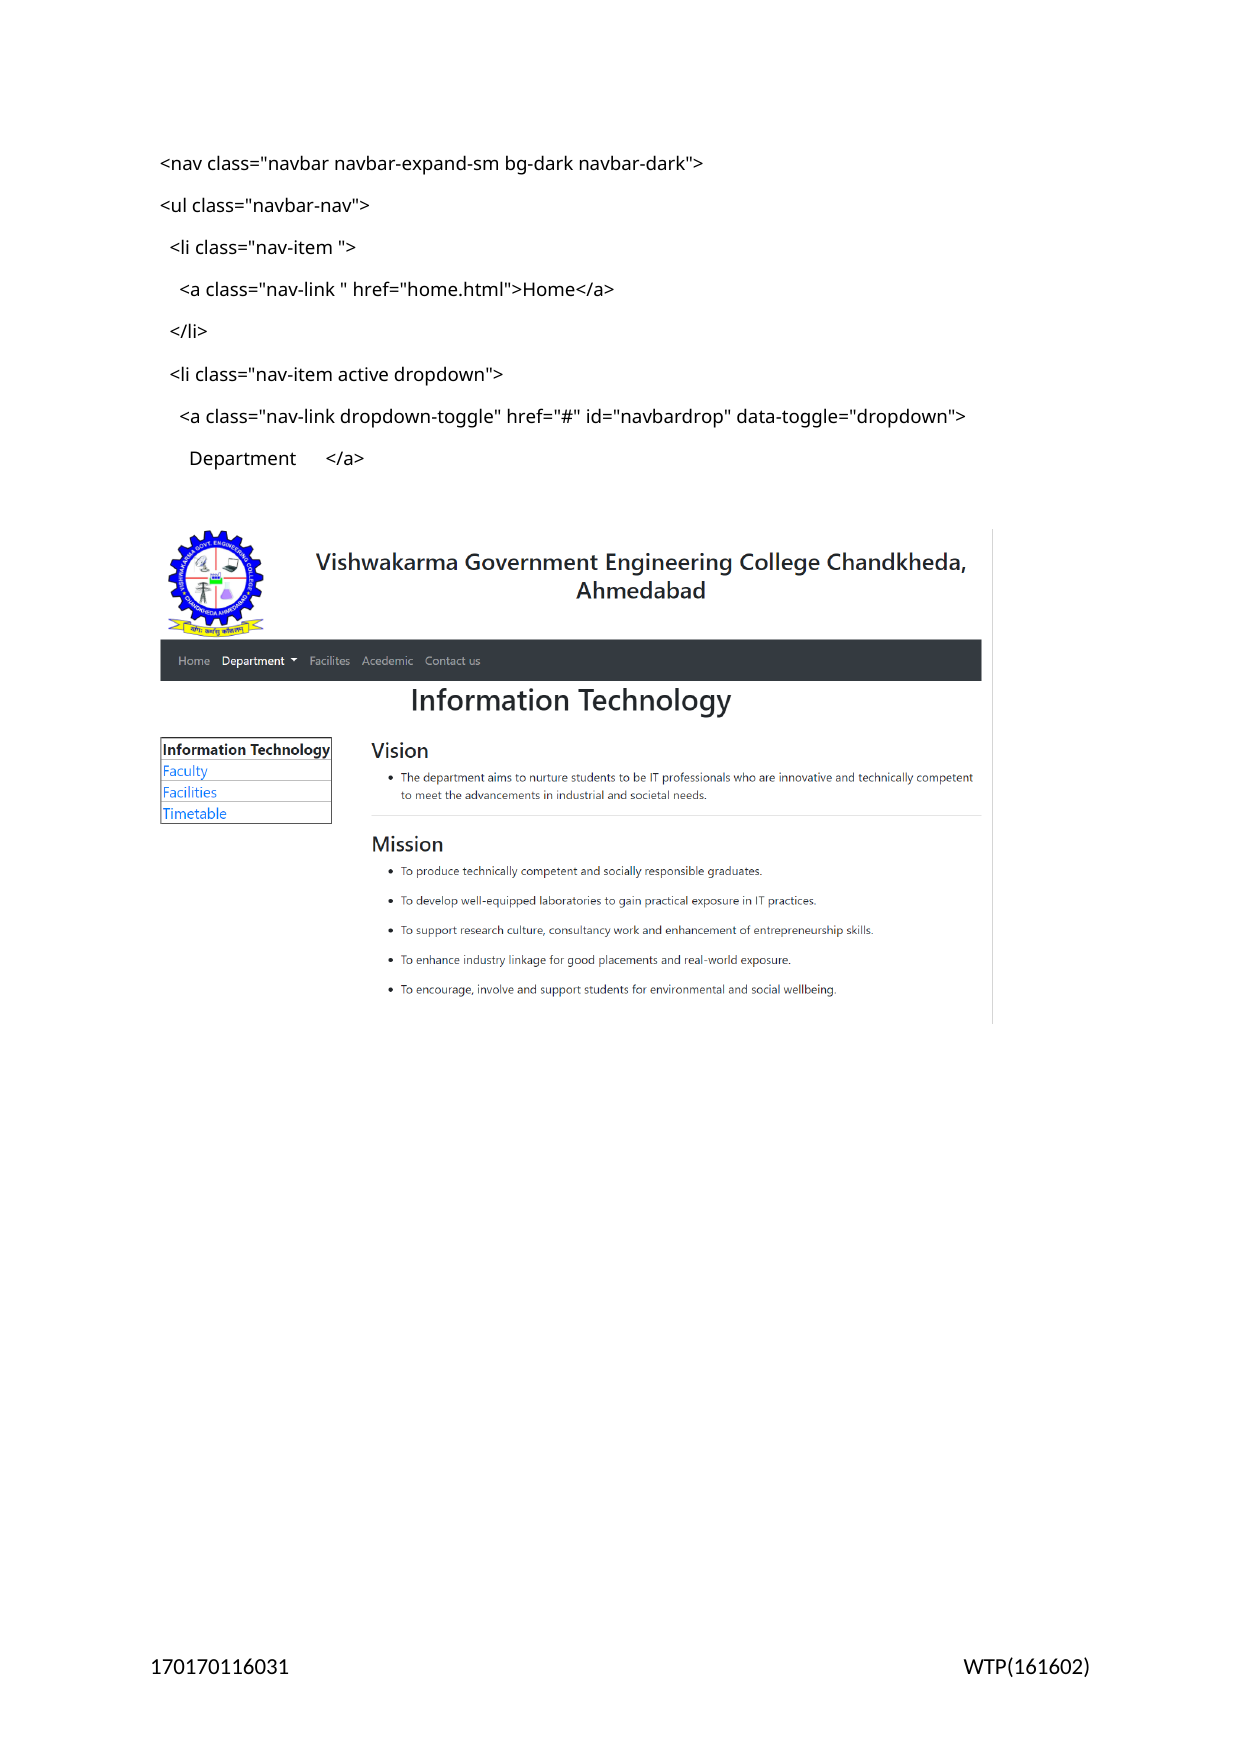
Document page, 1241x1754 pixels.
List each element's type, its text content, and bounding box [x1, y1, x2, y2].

text </li> [150, 319, 1090, 344]
text <a class="nav-link " href="home.html">Home</a> [150, 277, 1090, 302]
text <nav class="navbar navbar-expand-sm bg-dark navbar-dark"> [150, 150, 1090, 176]
text <li class="nav-item "> [150, 234, 1090, 260]
text Department </a> [150, 445, 1090, 471]
picture [150, 529, 993, 1024]
text <li class="nav-item active dropdown"> [150, 361, 1090, 386]
text <a class="nav-link dropdown-toggle" href="#" id="navbardrop" data-toggle="dropdown"> [150, 403, 1090, 429]
text <ul class="navbar-nav"> [150, 192, 1090, 218]
